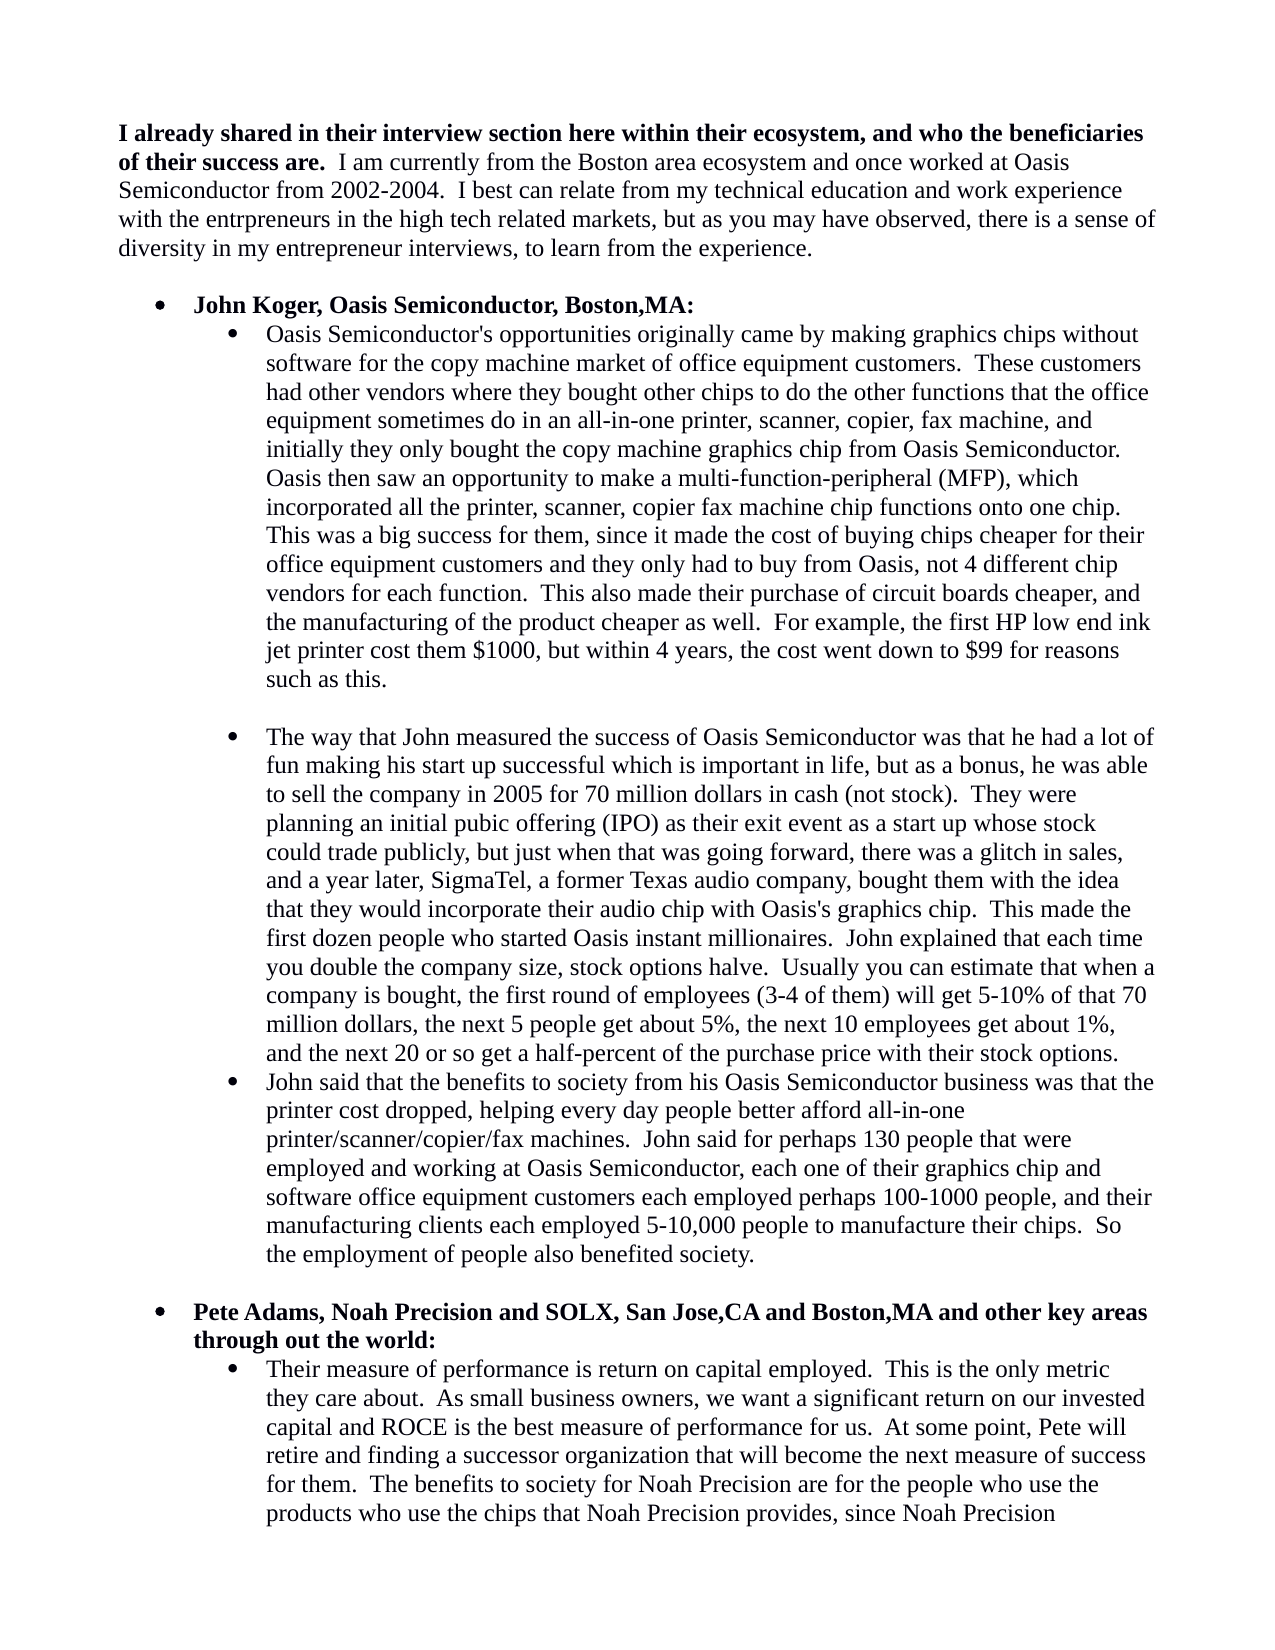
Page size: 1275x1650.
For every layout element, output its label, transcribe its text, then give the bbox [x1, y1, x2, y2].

list John said that the benefits to society from his Oasis Semiconductor business was that the printer cost dropped, helping every day people better afford all-in-one printer/scanner/copier/fax machines. John said for perhaps 130 people that were employed and working at Oasis Semiconductor, each one of their graphics chip and software office equipment customers each employed perhaps 100-1000 people, and their manufacturing clients each employed 5-10,000 people to manufacture their chips. So the employment of people also benefited society. [228, 1067, 1157, 1268]
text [118, 118, 1157, 262]
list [228, 1354, 1157, 1527]
list Oasis Semiconductor's opportunities originally came by making graphics chips without software for the copy machine market of office equipment customers. These customers had other vendors where they bought other chips to do the other functions that the office equipment sometimes do in an all-in-one printer, scanner, copier, fax machine, and initially they only bought the copy machine graphics chip from Oasis Semiconductor. Oasis then saw an opportunity to make a multi-function-peripheral (MFP), which incorporated all the printer, scanner, copier fax machine chip functions onto one chip. This was a big success for them, since it made the cost of buying chips cheaper for their office equipment customers and they only had to buy from Oasis, not 4 different chip vendors for each function. This also made their purchase of circuit boards cheaper, and the manufacturing of the product cheaper as well. For example, the first HP low end ink jet printer cost them $1000, but within 4 years, the cost went down to $99 for reasons such as this. [228, 319, 1157, 693]
list John Koger, Oasis Semiconductor, Boston,MA: [156, 291, 1157, 319]
list The way that John measured the success of Oasis Semiconductor was that he had a lot of fun making his start up successful which is important in life, but as a bonus, he was able to sell the company in 2005 for 70 million dollars in cash (not stock). They were planning an initial pubic offering (IPO) as their exit event as a start up whose stock could trade publicly, but just when that was going forward, there was a glitch in sales, and a year later, SigmaTel, a former Texas audio company, bought them with the idea that they would incorporate their audio chip with Oasis's graphics chip. This made the first dozen people who started Oasis instant millionaires. John explained that each time you double the company size, stock options halve. Usually you can estimate that when a company is bought, the first round of employees (3-4 of them) will get 5-10% of that 70 million dollars, the next 5 people get about 5%, the next 10 employees get about 1%, and the next 20 or so get a half-percent of the purchase price with their stock options. [228, 722, 1157, 1067]
list Pete Adams, Noah Precision and SOLX, San Jose,CA and Boston,MA and other key areas through out the world: [156, 1297, 1157, 1354]
